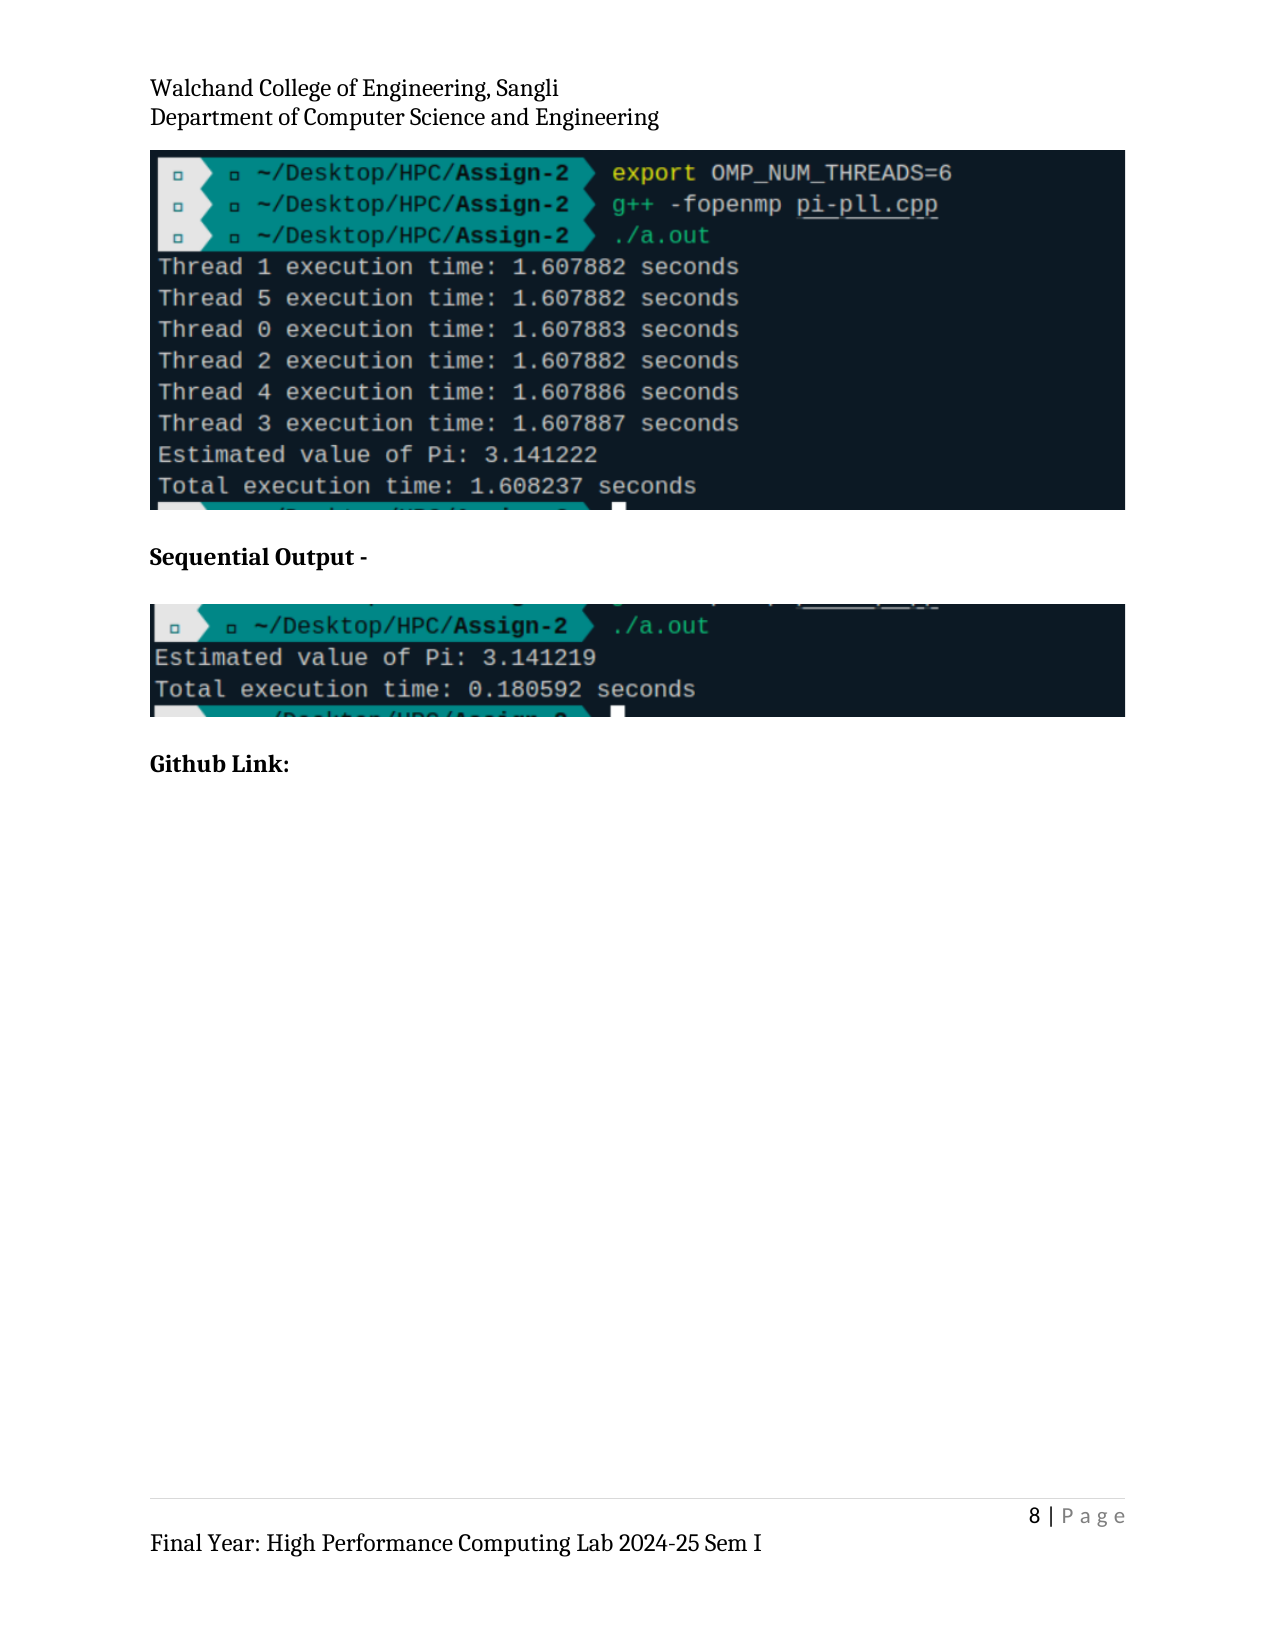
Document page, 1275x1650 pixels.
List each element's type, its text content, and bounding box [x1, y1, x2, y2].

picture [150, 150, 1125, 510]
text Github Link: [150, 749, 1125, 778]
picture [150, 604, 1125, 717]
text Sequential Output - [150, 543, 1125, 571]
